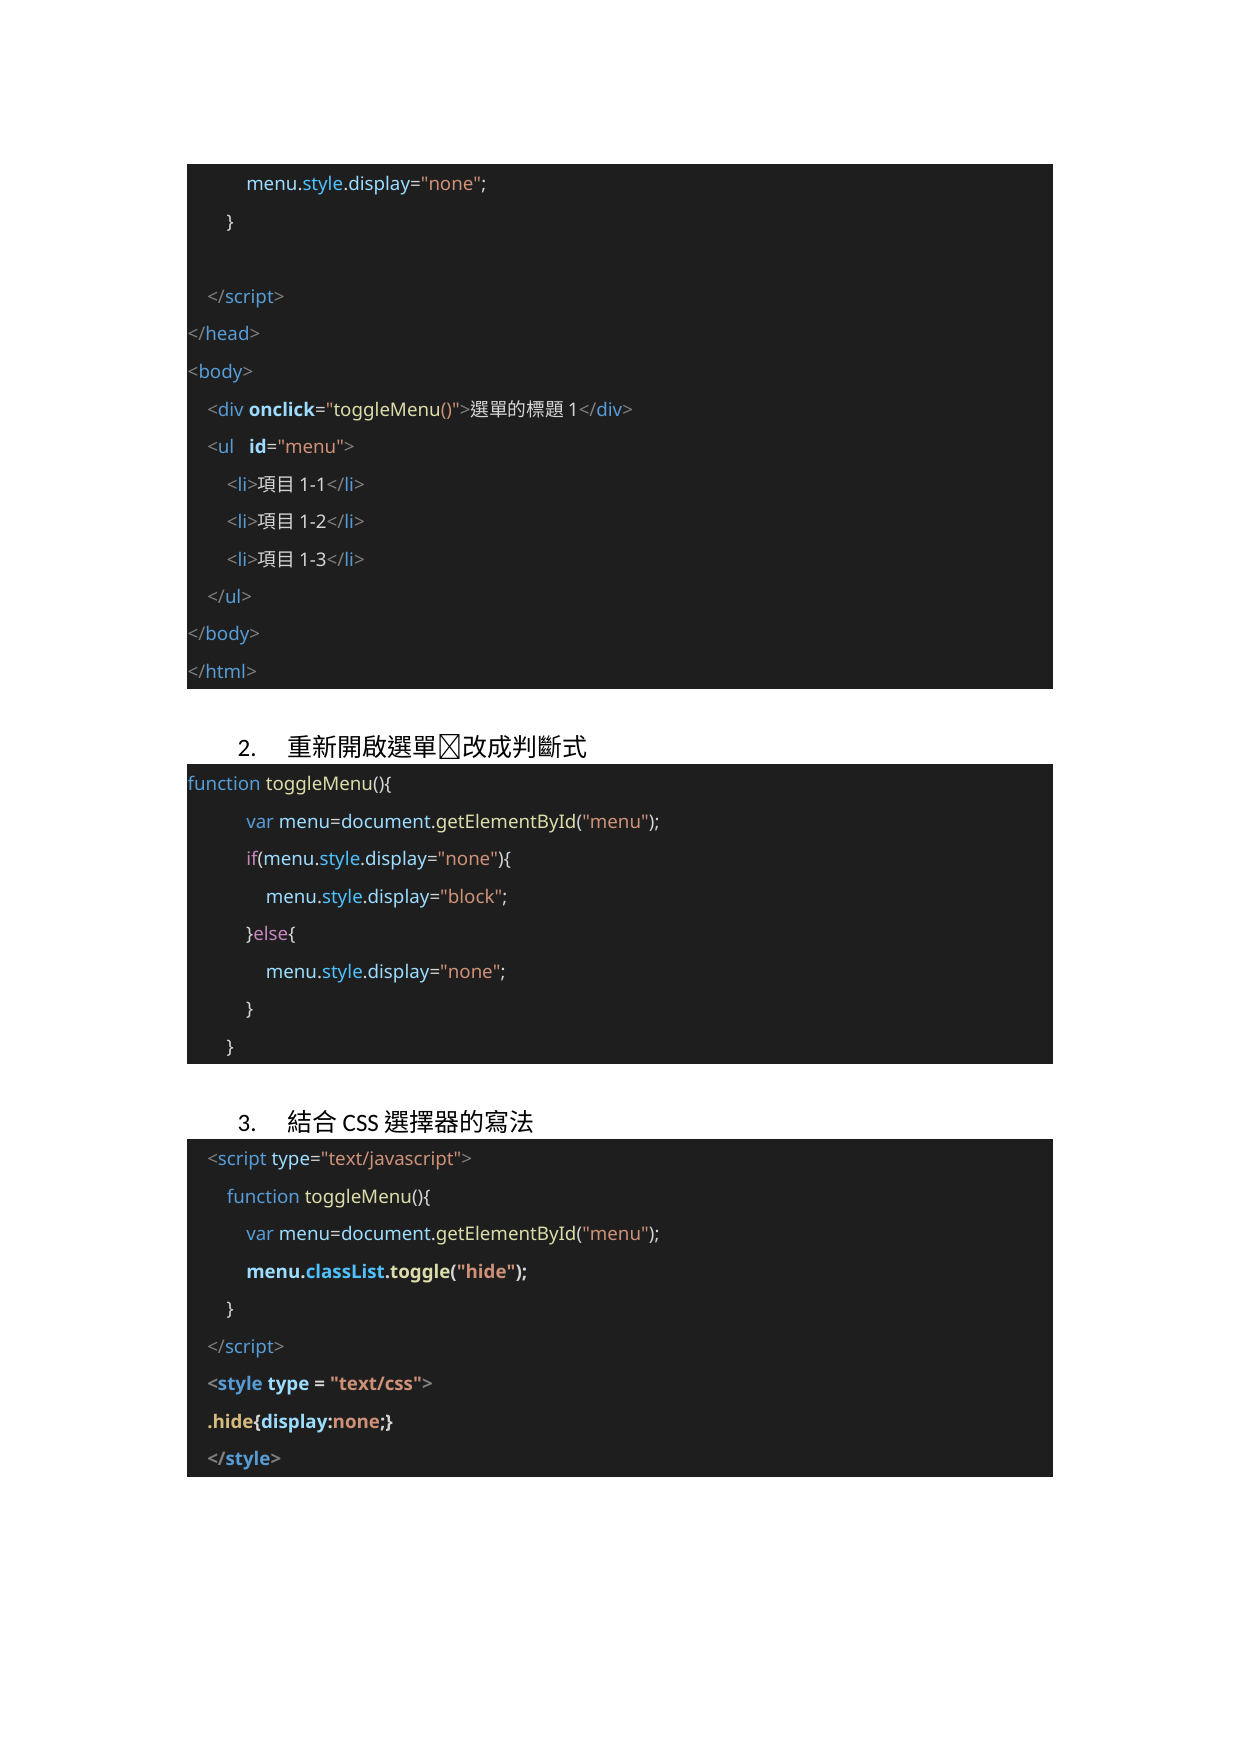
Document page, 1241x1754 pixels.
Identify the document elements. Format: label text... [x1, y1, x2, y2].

text <script type="text/javascript"> [187, 1139, 1053, 1177]
text .hide{display:none;} [187, 1402, 1053, 1439]
list 結合CSS選擇器的寫法 [237, 1102, 1053, 1139]
text } [187, 1027, 1053, 1064]
text var menu=document.getElementById("menu"); [187, 1214, 1053, 1252]
text </body> [187, 614, 1053, 652]
text menu.style.display="block"; [187, 877, 1053, 914]
text } [187, 202, 1053, 239]
text menu.classList.toggle("hide"); [187, 1252, 1053, 1289]
list 重新開啟選單改成判斷式 [237, 727, 1053, 764]
text } [187, 989, 1053, 1027]
text menu.style.display="none"; [187, 952, 1053, 989]
text </html> [187, 652, 1053, 689]
text <ul id="menu"> [187, 427, 1053, 464]
text if(menu.style.display="none"){ [187, 839, 1053, 877]
text </script> [187, 1327, 1053, 1364]
text <style type = "text/css"> [187, 1364, 1053, 1402]
text }else{ [187, 914, 1053, 952]
text menu.style.display="none"; [187, 164, 1053, 202]
text <li>項目1-2</li> [187, 502, 1053, 539]
text </ul> [187, 577, 1053, 614]
text function toggleMenu(){ [187, 1177, 1053, 1214]
text <body> [187, 352, 1053, 389]
text <li>項目1-1</li> [187, 464, 1053, 502]
text </style> [187, 1439, 1053, 1477]
text var menu=document.getElementById("menu"); [187, 802, 1053, 839]
text </script> [187, 277, 1053, 314]
text function toggleMenu(){ [187, 764, 1053, 802]
text </head> [187, 314, 1053, 352]
text } [187, 1289, 1053, 1327]
text <div onclick="toggleMenu()">選單的標題1</div> [187, 389, 1053, 427]
text <li>項目1-3</li> [187, 539, 1053, 577]
